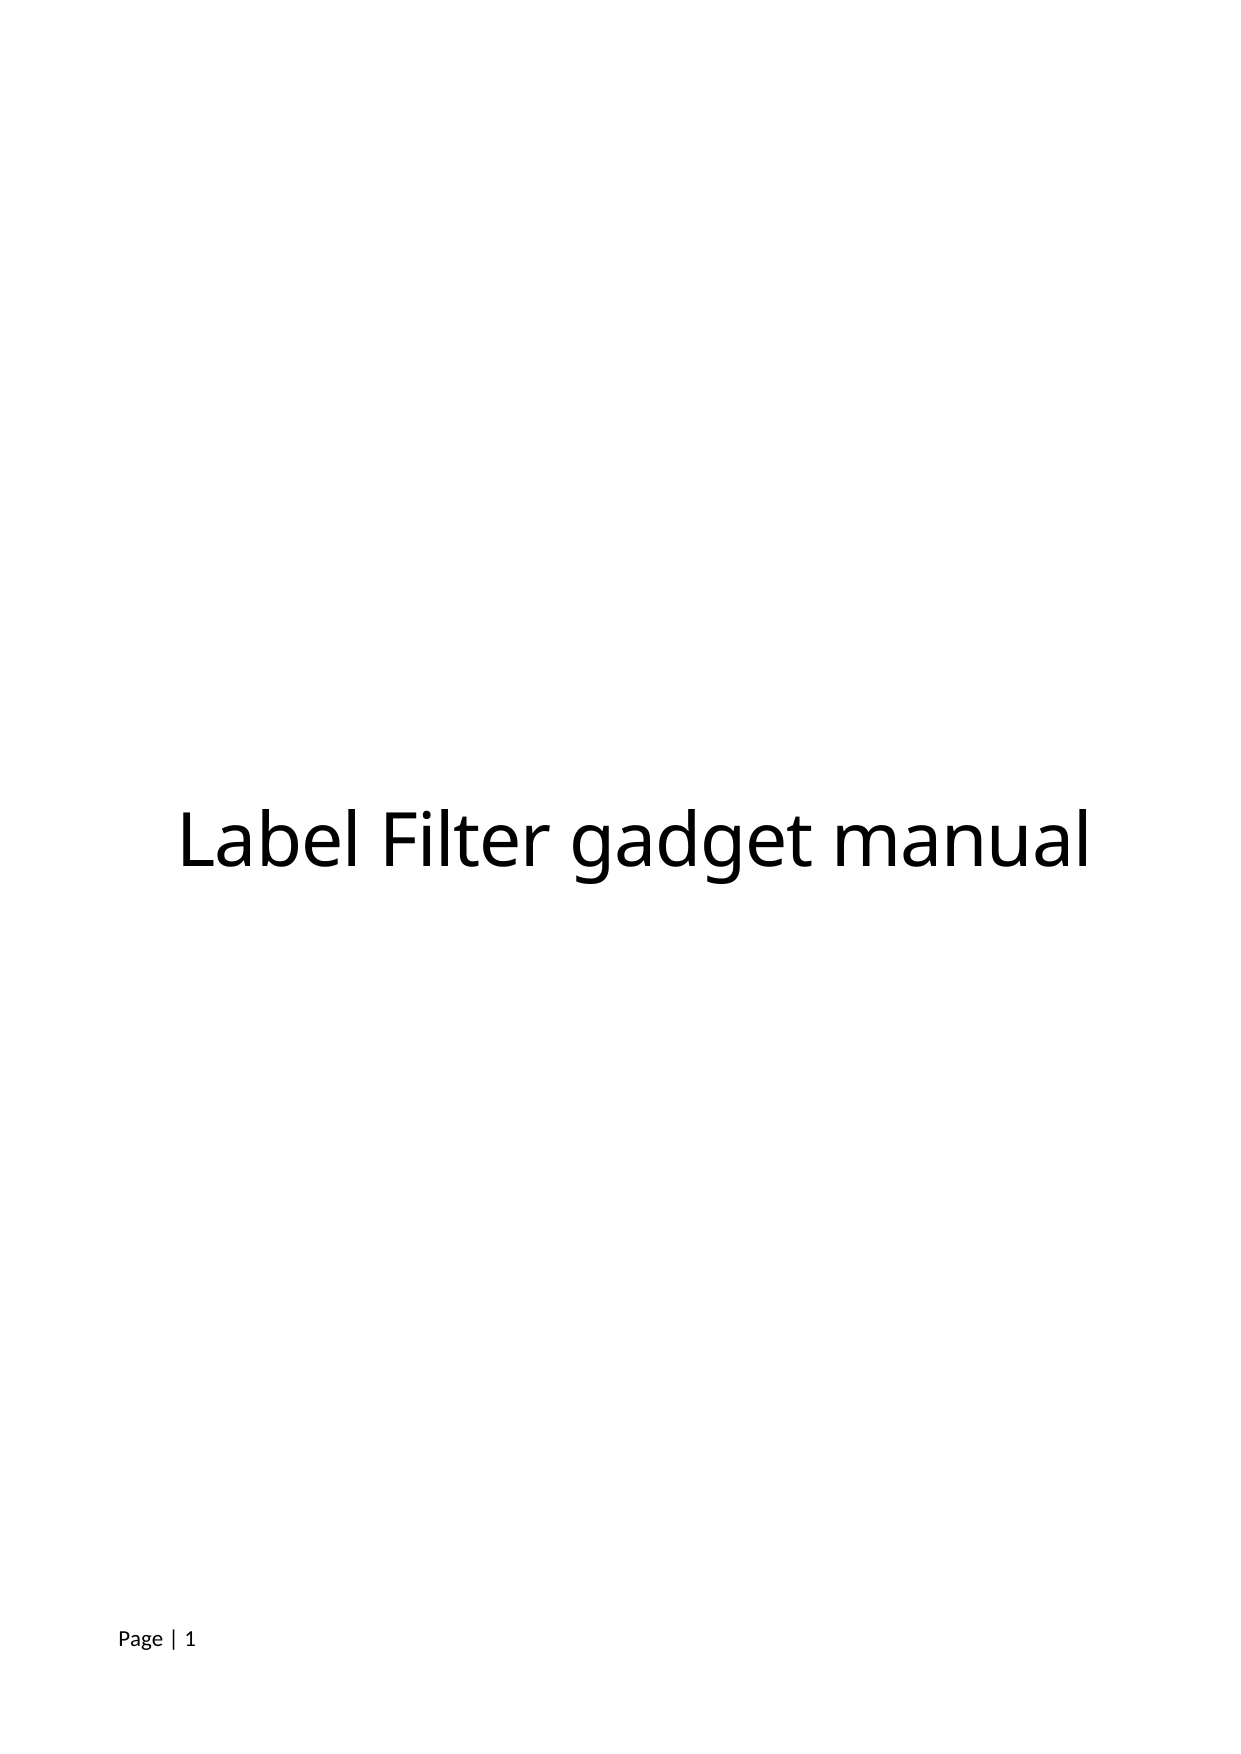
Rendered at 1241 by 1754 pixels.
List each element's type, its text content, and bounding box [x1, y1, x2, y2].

title Label Filter gadget manual [118, 786, 1152, 888]
